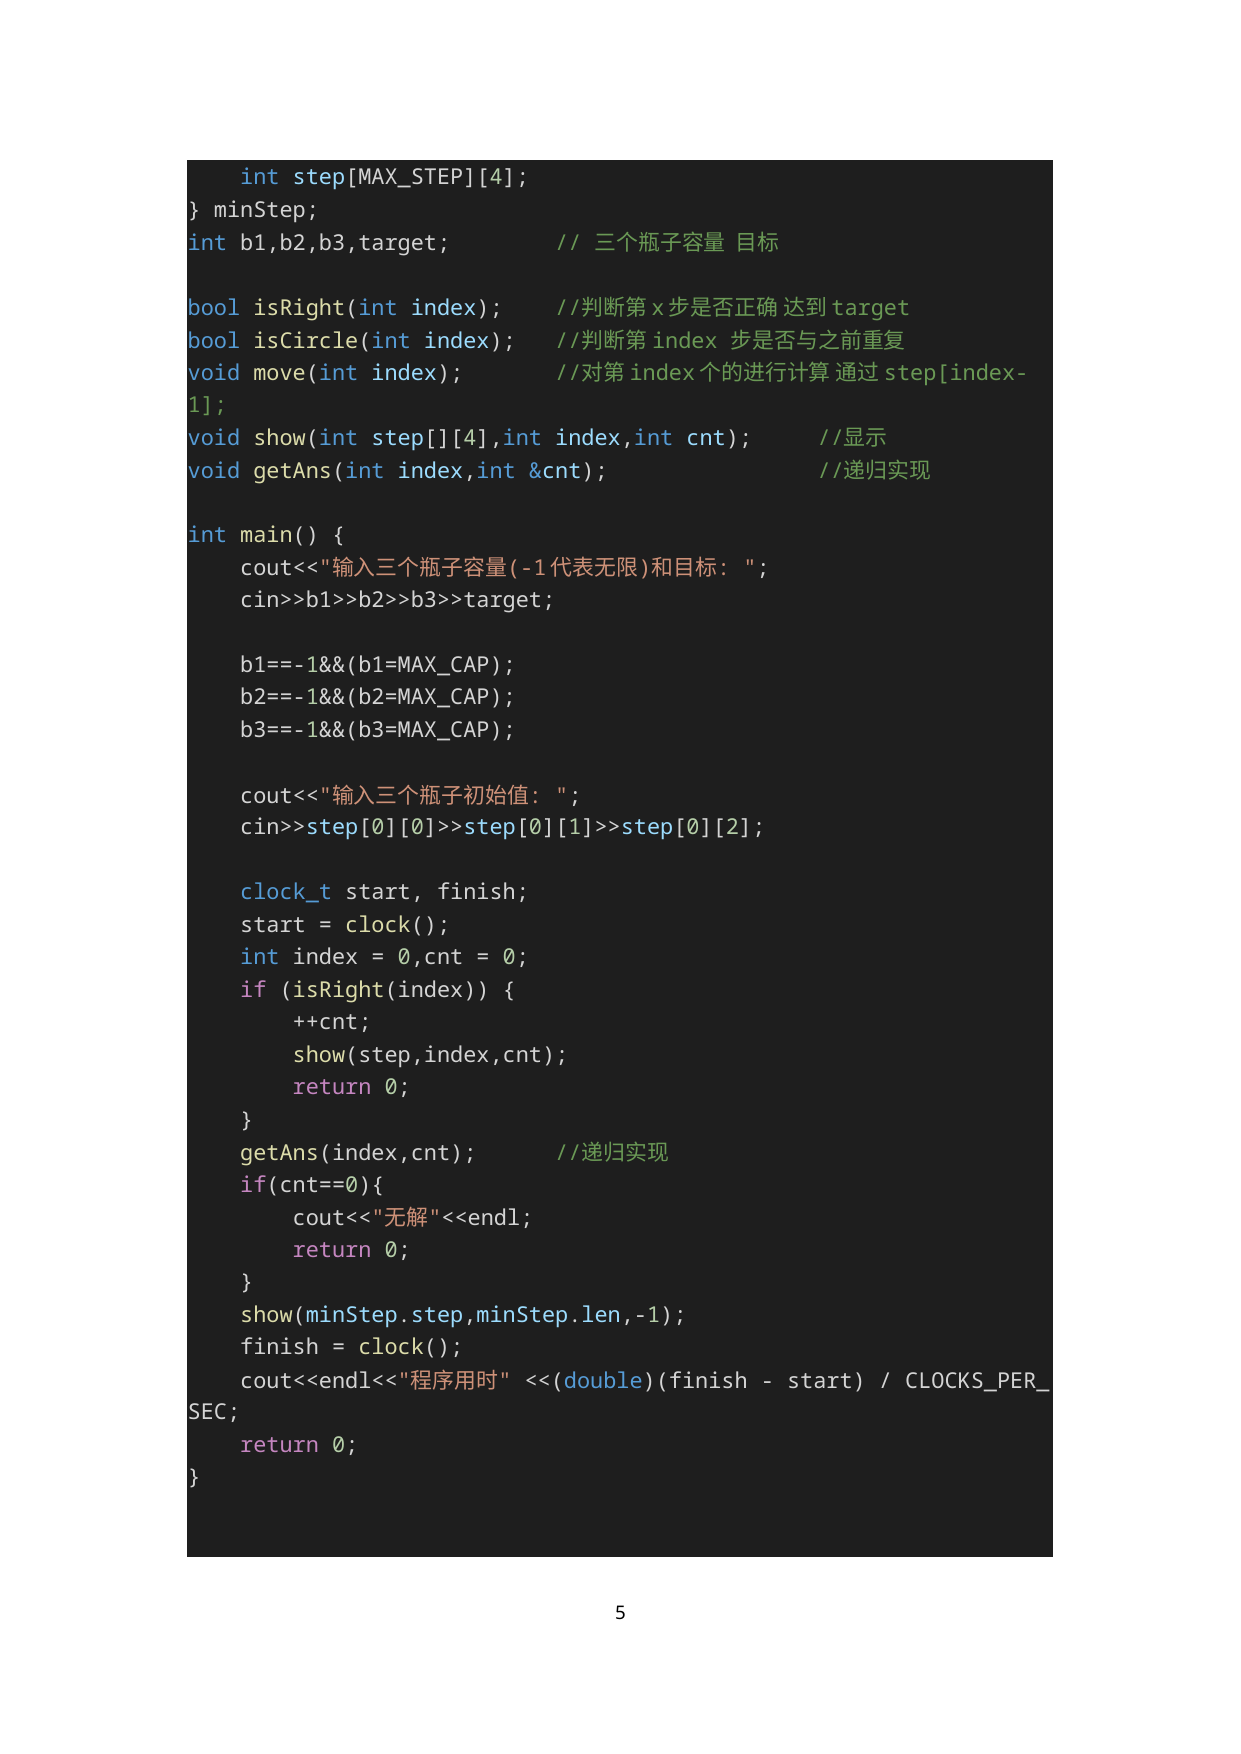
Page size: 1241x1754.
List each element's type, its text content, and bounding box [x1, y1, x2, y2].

text show(step,index,cnt); [187, 1037, 1053, 1070]
text int index = 0,cnt = 0; [187, 940, 1053, 972]
text bool isRight(int index); //判断第x步是否正确 达到target [187, 290, 1053, 322]
text int main() { [187, 517, 1053, 550]
text bool isCircle(int index); //判断第 index 步是否与之前重复 [187, 322, 1053, 355]
text void show(int step[][4],int index,int cnt); //显示 [187, 420, 1053, 452]
text int b1,b2,b3,target; // 三个瓶子容量 目标 [187, 225, 1053, 257]
text void move(int index); //对第index个的进行计算 通过step[index-1]; [187, 355, 1053, 420]
text show(minStep.step,minStep.len,-1); [187, 1297, 1053, 1330]
text cout<<"无解"<<endl; [187, 1200, 1053, 1232]
text cin>>step[0][0]>>step[0][1]>>step[0][2]; [187, 810, 1053, 842]
text start = clock(); [187, 907, 1053, 940]
text cout<<"输入三个瓶子初始值: "; [187, 777, 1053, 810]
text cout<<endl<<"程序用时" <<(double)(finish - start) / CLOCKS_PER_SEC; [187, 1362, 1053, 1427]
text if(cnt==0){ [187, 1167, 1053, 1200]
text getAns(index,cnt); //递归实现 [187, 1135, 1053, 1167]
text if (isRight(index)) { [187, 972, 1053, 1005]
text } minStep; [187, 192, 1053, 225]
text return 0; [187, 1427, 1053, 1460]
text void getAns(int index,int &cnt); //递归实现 [187, 452, 1053, 485]
text cin>>b1>>b2>>b3>>target; [187, 582, 1053, 615]
text ++cnt; [187, 1005, 1053, 1037]
text finish = clock(); [187, 1330, 1053, 1362]
text } [187, 1460, 1053, 1492]
text b2==-1&&(b2=MAX_CAP); [187, 680, 1053, 712]
text } [187, 1102, 1053, 1135]
text int step[MAX_STEP][4]; [187, 160, 1053, 192]
text return 0; [187, 1070, 1053, 1102]
text b3==-1&&(b3=MAX_CAP); [187, 712, 1053, 745]
text cout<<"输入三个瓶子容量(-1代表无限)和目标: "; [187, 550, 1053, 582]
text return 0; [187, 1232, 1053, 1265]
text b1==-1&&(b1=MAX_CAP); [187, 647, 1053, 680]
text clock_t start, finish; [187, 875, 1053, 907]
text } [187, 1265, 1053, 1297]
